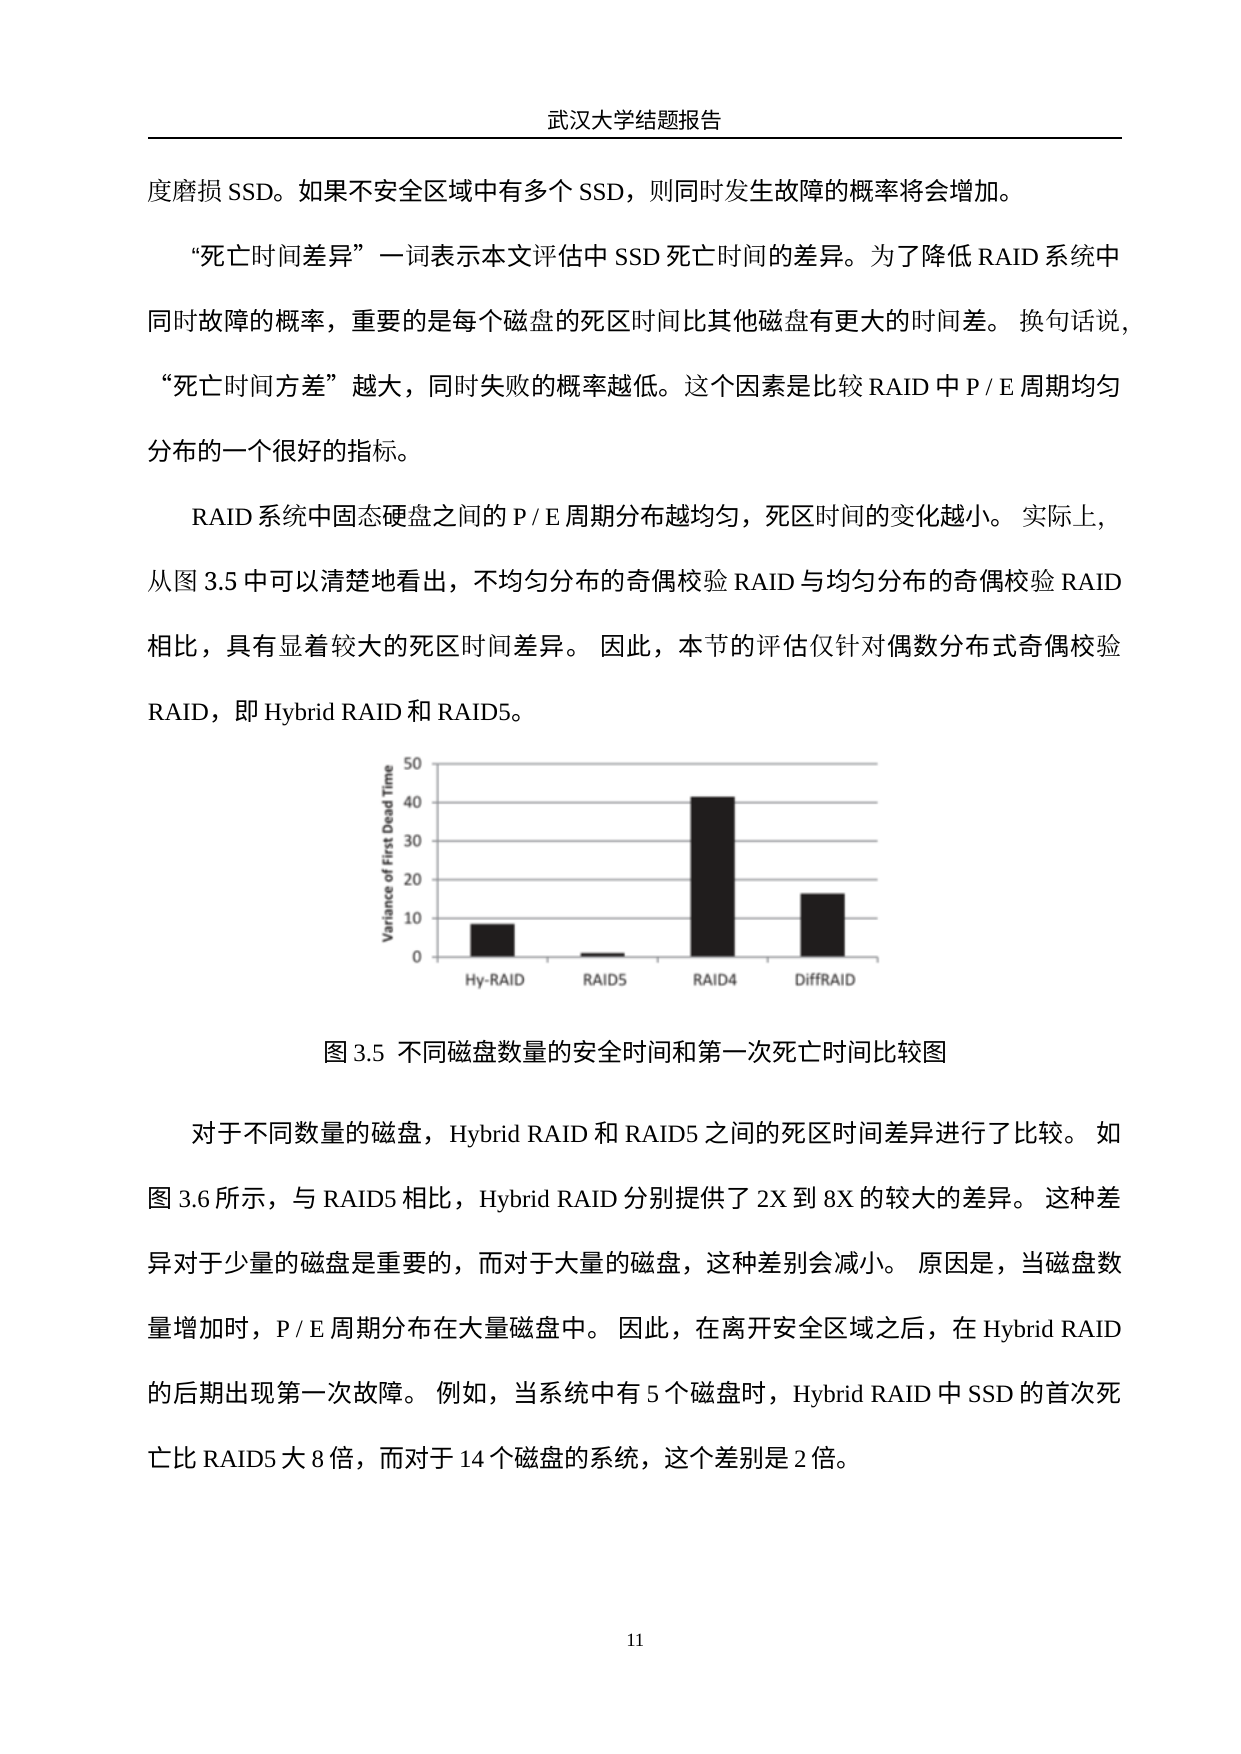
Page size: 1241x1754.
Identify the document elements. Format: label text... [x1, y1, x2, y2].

text 对于不同数量的磁盘，Hybrid RAID和RAID5之间的死区时间差异进行了比较。 如图3.6所示，与RAID5相比，Hybrid RAID分别提供了2X到8X的较大的差异。 这种差异对于少量的磁盘是重要的，而对于大量的磁盘，这种差别会减小。 原因是，当磁盘数量增加时，P / E周期分布在大量磁盘中。 因此，在离开安全区域之后，在Hybrid RAID的后期出现第一次故障。 例如，当系统中有5个磁盘时，Hybrid RAID中SSD的首次死亡比RAID5大8倍，而对于14个磁盘的系统，这个差别是2倍。 [148, 1099, 1122, 1489]
picture [371, 742, 899, 999]
text RAID系统中固态硬盘之间的P / E周期分布越均匀，死区时间的变化越小。 实际上，从图3.5中可以清楚地看出，不均匀分布的奇偶校验RAID与均匀分布的奇偶校验RAID相比，具有显着较大的死区时间差异。 因此，本节的评估仅针对偶数分布式奇偶校验RAID，即Hybrid RAID和RAID5。 [148, 482, 1122, 742]
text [148, 157, 1122, 222]
text “死亡时间差异”一词表示本文评估中SSD死亡时间的差异。为了降低RAID系统中同时故障的概率，重要的是每个磁盘的死区时间比其他磁盘有更大的时间差。 换句话说，“死亡时间方差”越大，同时失败的概率越低。这个因素是比较RAID中P / E周期均匀分布的一个很好的指标。 [148, 222, 1122, 482]
text 图3.5 不同磁盘数量的安全时间和第一次死亡时间比较图 [148, 1018, 1122, 1083]
